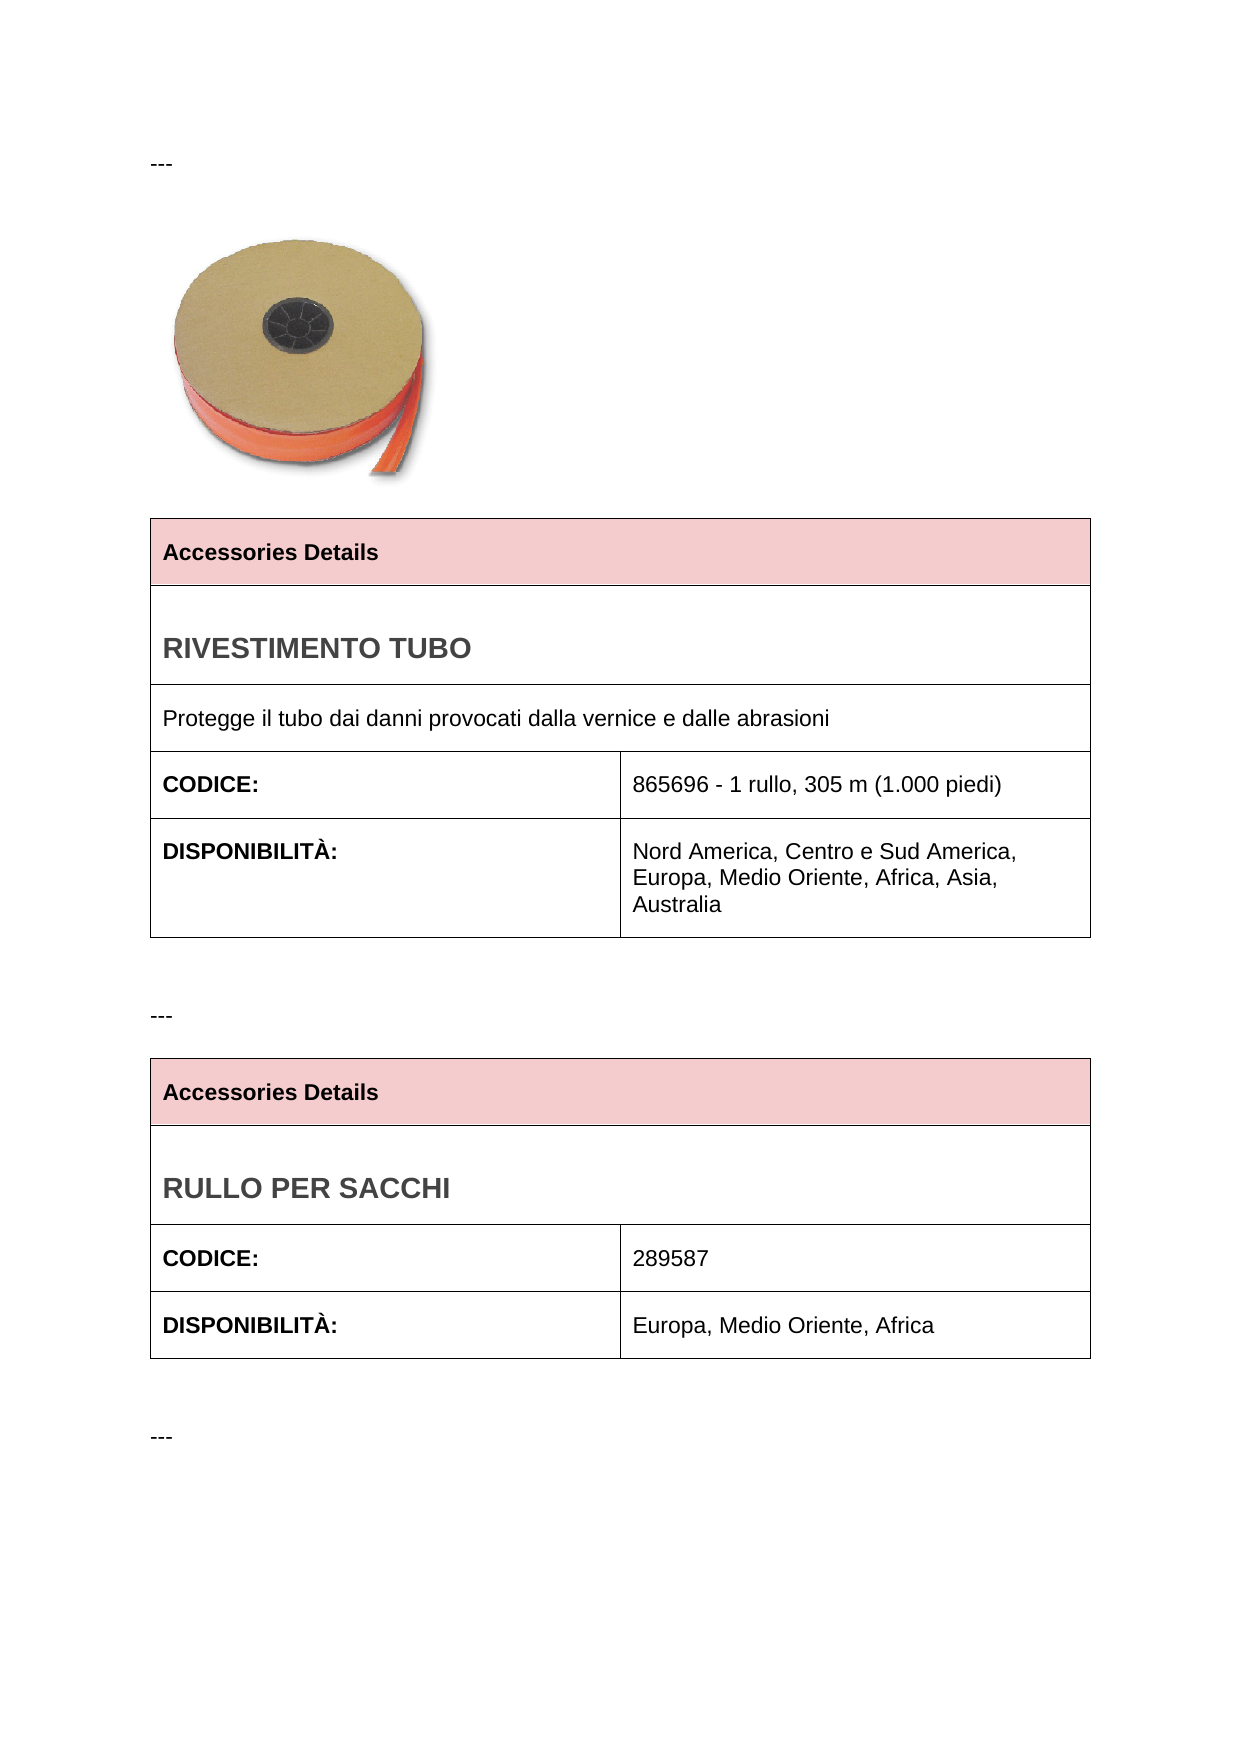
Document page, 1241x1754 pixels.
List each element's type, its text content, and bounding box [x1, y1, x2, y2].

table_cell 289587 [621, 1225, 1090, 1291]
table_cell CODICE: [151, 1225, 620, 1291]
table_cell DISPONIBILITÀ: [151, 819, 620, 937]
text --- [150, 1423, 1090, 1449]
table_cell DISPONIBILITÀ: [151, 1292, 620, 1357]
table_cell Nord America, Centro e Sud America, Europa, Medio Oriente, Africa, Asia, Australia [621, 819, 1090, 937]
table_cell Europa, Medio Oriente, Africa [621, 1292, 1090, 1357]
picture [150, 206, 451, 507]
table_cell 865696 - 1 rullo, 305 m (1.000 piedi) [621, 752, 1090, 817]
table_cell CODICE: [151, 752, 620, 817]
text --- [150, 1002, 1090, 1028]
table_cell Protegge il tubo dai danni provocati dalla vernice e dalle abrasioni [151, 685, 1090, 751]
table_cell RIVESTIMENTO TUBO [151, 586, 1090, 684]
table_header Accessories Details [151, 519, 1090, 584]
table_cell RULLO PER SACCHI [151, 1126, 1090, 1224]
text --- [150, 150, 1090, 176]
table_header Accessories Details [151, 1059, 1090, 1124]
